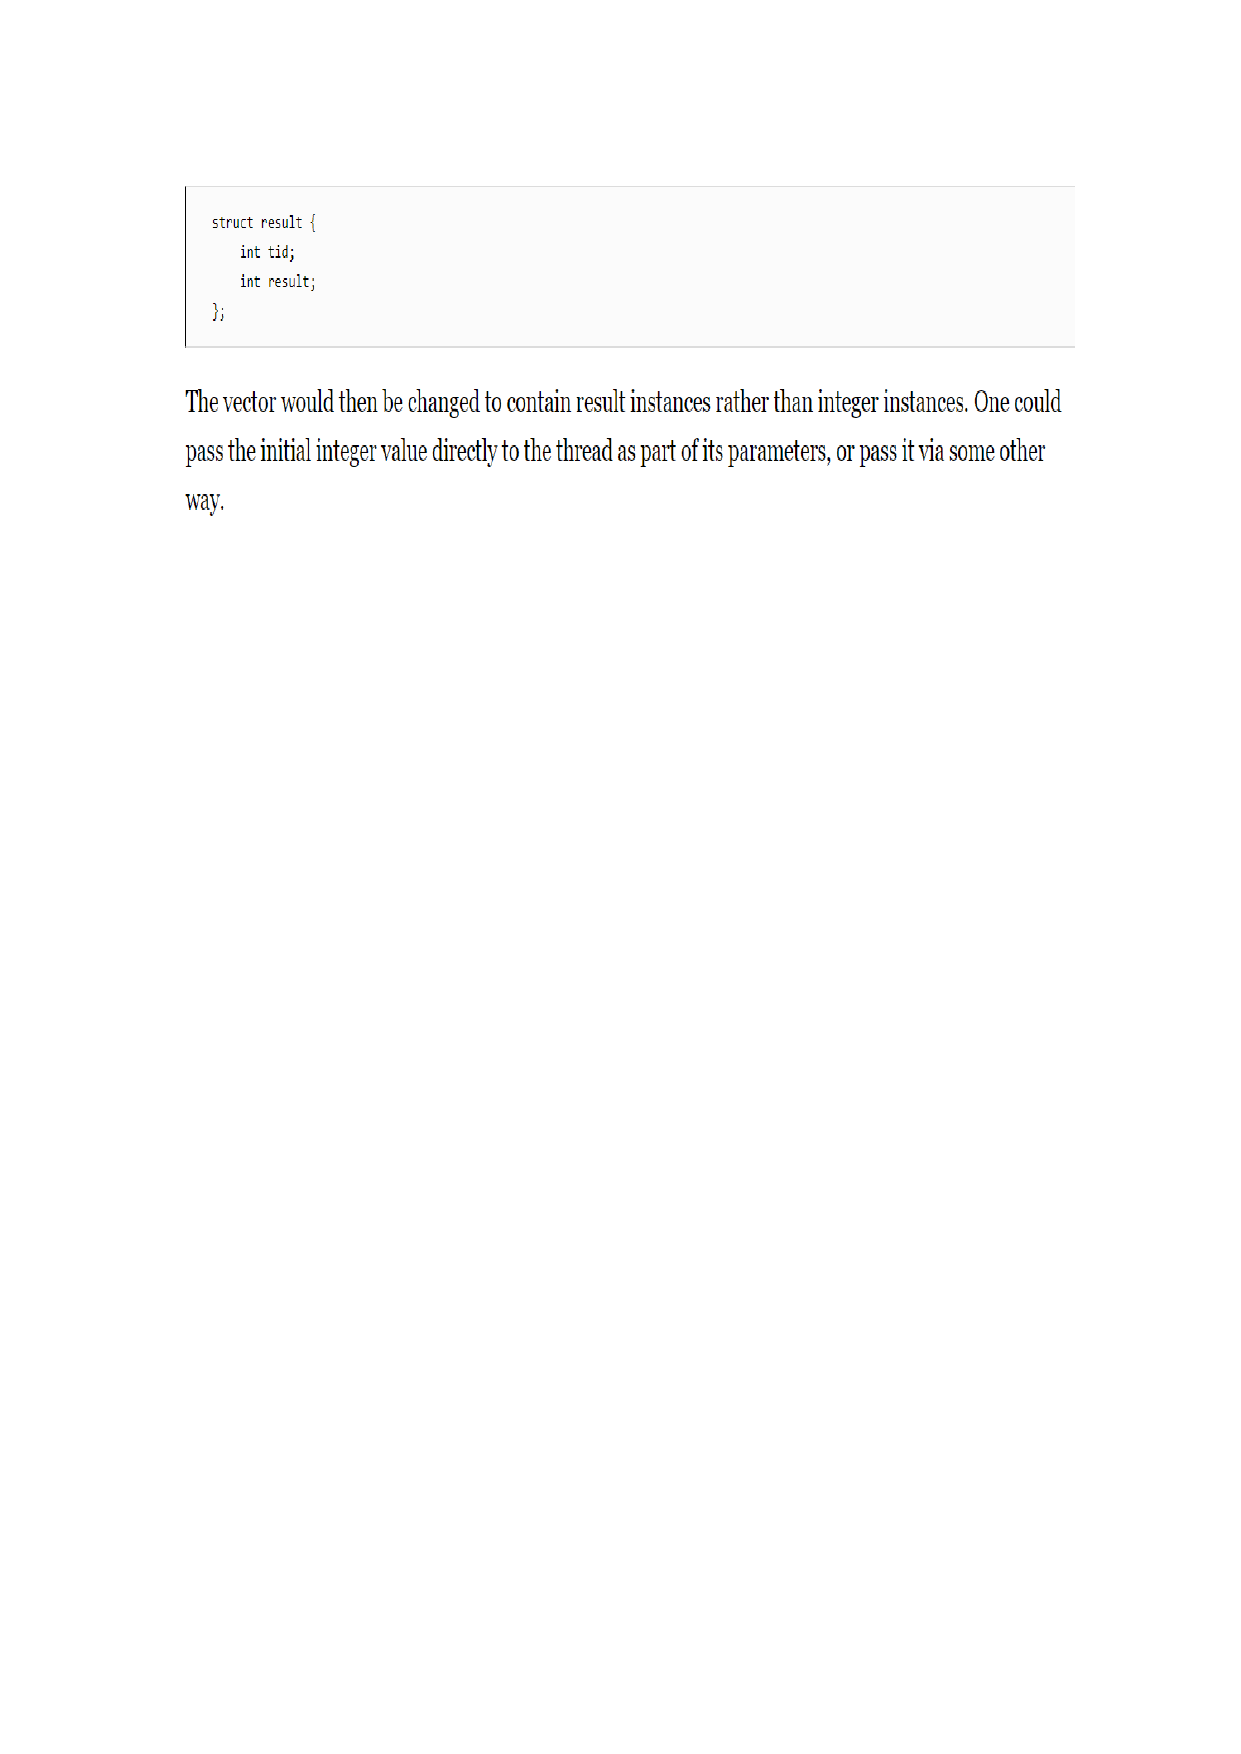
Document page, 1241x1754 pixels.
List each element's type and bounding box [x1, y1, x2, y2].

picture [150, 150, 1139, 541]
